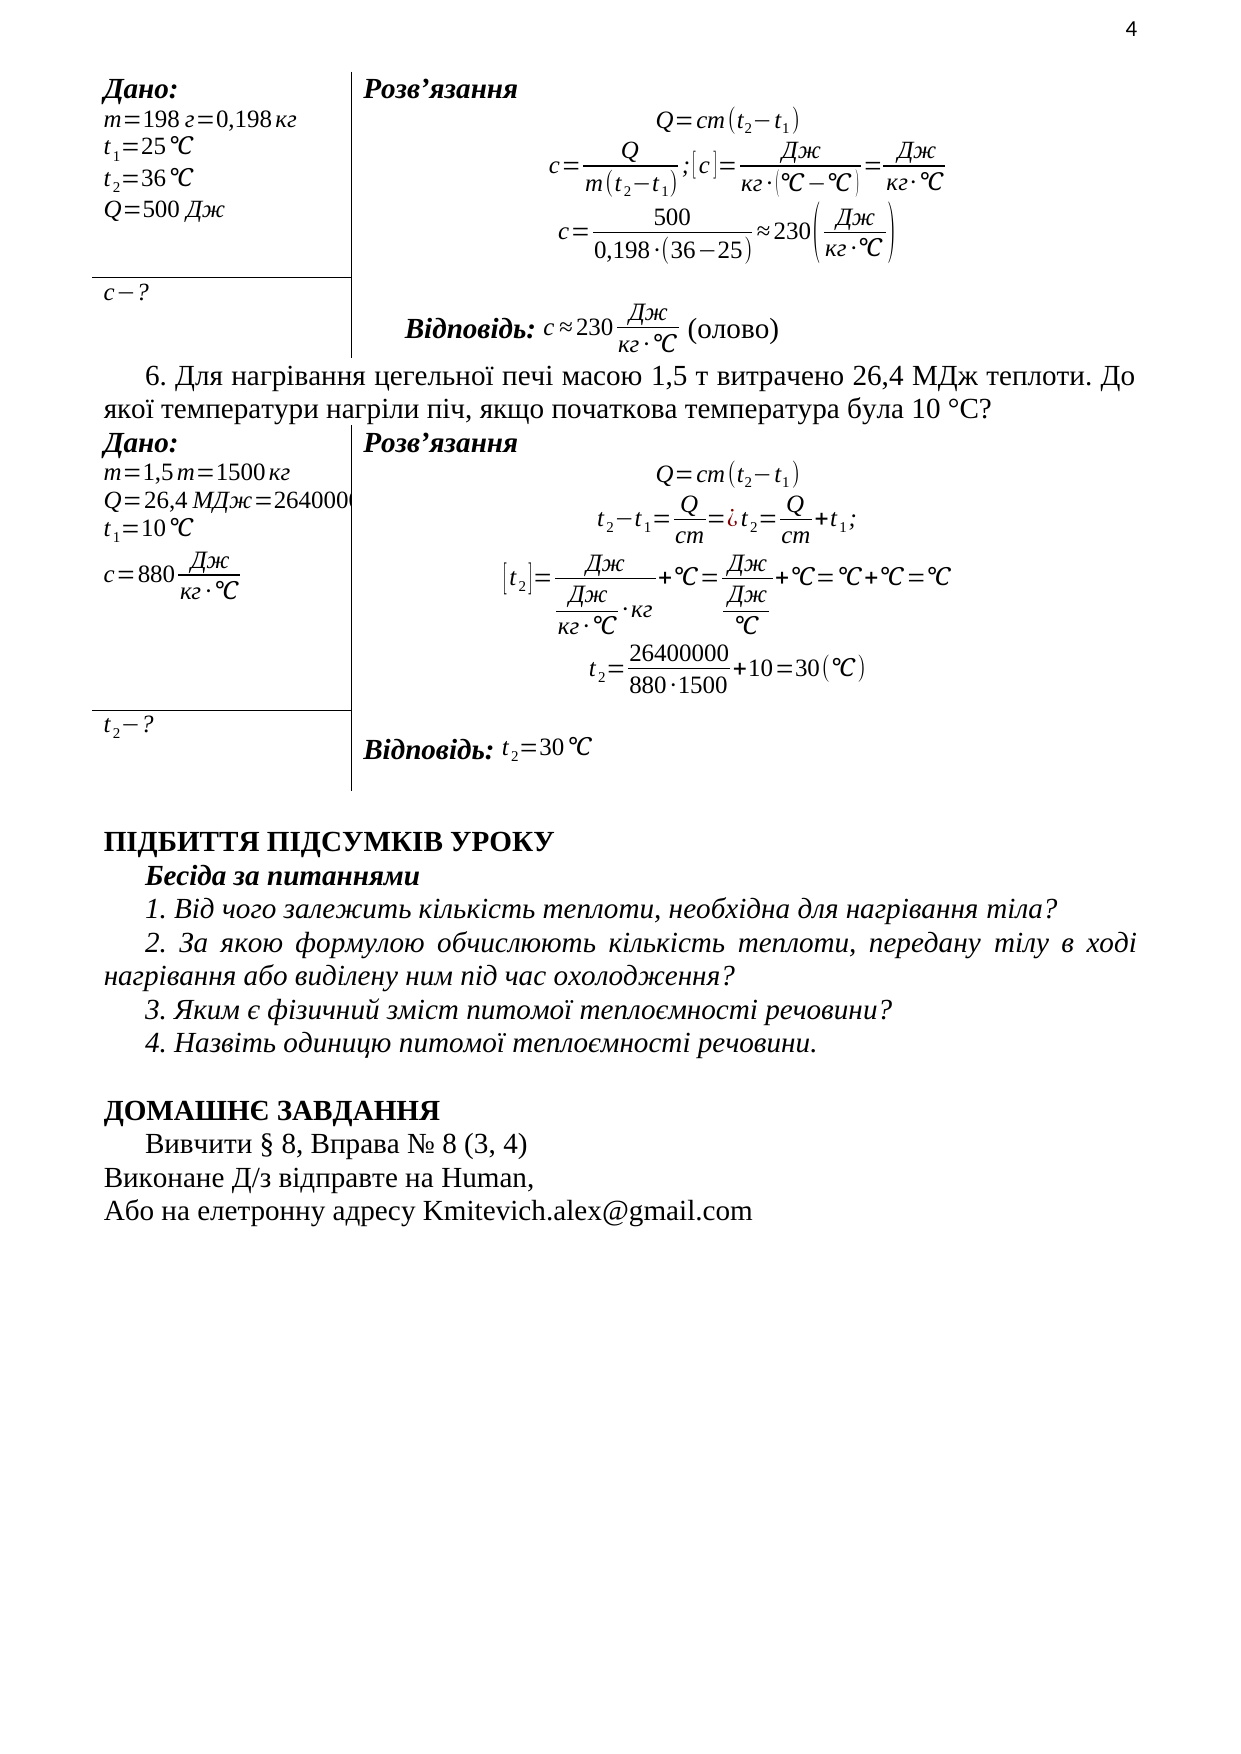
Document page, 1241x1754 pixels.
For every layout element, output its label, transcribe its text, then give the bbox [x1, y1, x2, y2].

table_cell [92, 711, 351, 791]
text Виконане Д/з відправте на Human, [103, 1160, 1137, 1193]
text 4. Назвіть одиницю питомої теплоємності речовини. [103, 1026, 1137, 1059]
text Домашнє завдання [103, 1093, 1137, 1126]
table_cell [92, 278, 351, 358]
table_header Розв’язання Відповідь: [352, 425, 1103, 791]
table_header Дано: [92, 425, 351, 710]
text 1. Від чого залежить кількість теплоти, необхідна для нагрівання тіла? [103, 891, 1137, 925]
table_header Дано: [92, 72, 351, 277]
text 3. Яким є фізичний зміст питомої теплоємності речовини? [103, 992, 1137, 1026]
table_header Розв’язання Відповідь: (олово) [352, 72, 1103, 358]
text Бесіда за питаннями [103, 858, 1137, 891]
text Або на елетронну адресу Kmitevich.alex@gmail.com [103, 1193, 1137, 1227]
text ПІДБИТТЯ ПІДСУМКІВ УРОКУ [103, 824, 1137, 858]
text 6. Для нагрівання цегельної печі масою 1,5 т витрачено 26,4 МДж теплоти. До якої температури нагріли піч, якщо початкова температура була 10 °С? [103, 358, 1137, 425]
text 2. За якою формулою обчислюють кількість теплоти, передану тілу в ході нагрівання або виділену ним під час охолодження? [103, 925, 1137, 992]
text Вивчити § 8, Вправа № 8 (3, 4) [103, 1126, 1137, 1160]
